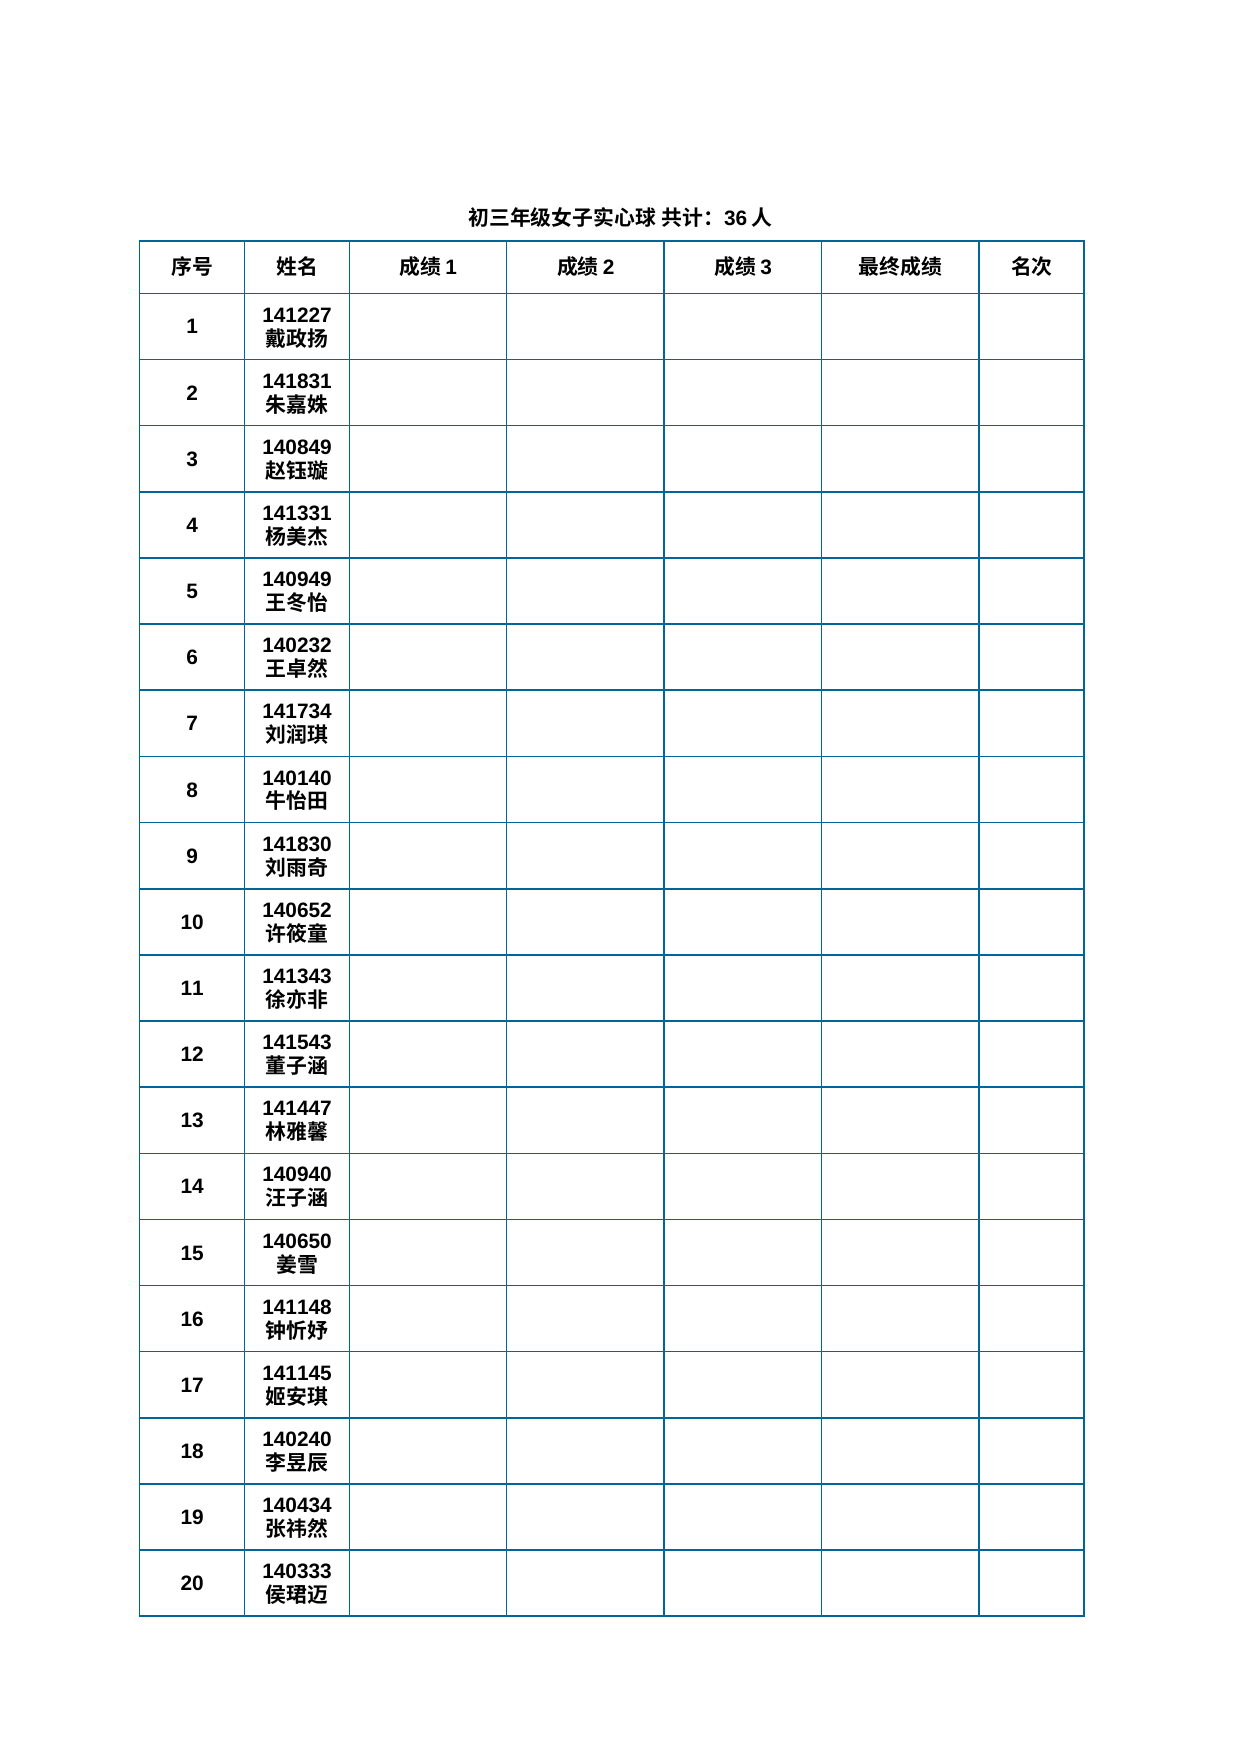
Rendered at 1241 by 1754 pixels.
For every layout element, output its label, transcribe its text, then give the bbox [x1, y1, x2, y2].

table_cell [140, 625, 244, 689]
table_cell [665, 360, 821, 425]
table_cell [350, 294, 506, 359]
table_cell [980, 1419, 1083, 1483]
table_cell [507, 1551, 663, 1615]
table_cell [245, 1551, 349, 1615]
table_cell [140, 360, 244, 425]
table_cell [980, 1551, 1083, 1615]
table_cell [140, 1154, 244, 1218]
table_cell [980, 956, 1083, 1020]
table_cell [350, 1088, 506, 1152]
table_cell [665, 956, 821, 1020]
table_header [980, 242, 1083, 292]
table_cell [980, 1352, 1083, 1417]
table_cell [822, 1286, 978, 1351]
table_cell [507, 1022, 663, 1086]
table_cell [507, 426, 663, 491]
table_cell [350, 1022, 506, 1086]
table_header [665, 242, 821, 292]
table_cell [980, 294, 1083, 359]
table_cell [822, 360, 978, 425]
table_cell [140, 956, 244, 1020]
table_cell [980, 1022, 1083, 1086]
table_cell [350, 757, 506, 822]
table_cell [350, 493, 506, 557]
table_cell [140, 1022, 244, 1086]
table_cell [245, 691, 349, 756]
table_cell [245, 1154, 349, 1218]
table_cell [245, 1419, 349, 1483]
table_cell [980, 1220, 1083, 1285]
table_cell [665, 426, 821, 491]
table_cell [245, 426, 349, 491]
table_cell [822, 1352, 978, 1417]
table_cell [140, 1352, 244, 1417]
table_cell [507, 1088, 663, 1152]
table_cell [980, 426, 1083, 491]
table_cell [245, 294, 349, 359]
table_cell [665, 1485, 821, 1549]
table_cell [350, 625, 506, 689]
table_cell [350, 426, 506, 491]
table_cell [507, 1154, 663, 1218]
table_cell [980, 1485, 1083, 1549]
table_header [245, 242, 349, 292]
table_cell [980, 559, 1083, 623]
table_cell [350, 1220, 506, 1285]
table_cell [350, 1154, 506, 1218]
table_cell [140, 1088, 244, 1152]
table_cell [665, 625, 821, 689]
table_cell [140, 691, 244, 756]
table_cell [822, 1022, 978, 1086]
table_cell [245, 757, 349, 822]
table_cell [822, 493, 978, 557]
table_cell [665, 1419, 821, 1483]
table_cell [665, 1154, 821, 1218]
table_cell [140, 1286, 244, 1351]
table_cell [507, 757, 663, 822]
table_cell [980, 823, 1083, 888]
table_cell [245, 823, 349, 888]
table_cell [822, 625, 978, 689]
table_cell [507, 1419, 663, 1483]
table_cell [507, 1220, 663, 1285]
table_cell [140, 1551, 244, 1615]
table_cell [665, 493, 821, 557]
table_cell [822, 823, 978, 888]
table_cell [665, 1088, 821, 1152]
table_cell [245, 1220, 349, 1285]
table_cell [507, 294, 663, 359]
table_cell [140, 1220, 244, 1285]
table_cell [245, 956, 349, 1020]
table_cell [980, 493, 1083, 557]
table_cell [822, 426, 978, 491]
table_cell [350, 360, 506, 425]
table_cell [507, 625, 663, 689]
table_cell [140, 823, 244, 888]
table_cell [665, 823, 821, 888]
text 初三年级女子实心球 共计：36人 [148, 206, 1092, 230]
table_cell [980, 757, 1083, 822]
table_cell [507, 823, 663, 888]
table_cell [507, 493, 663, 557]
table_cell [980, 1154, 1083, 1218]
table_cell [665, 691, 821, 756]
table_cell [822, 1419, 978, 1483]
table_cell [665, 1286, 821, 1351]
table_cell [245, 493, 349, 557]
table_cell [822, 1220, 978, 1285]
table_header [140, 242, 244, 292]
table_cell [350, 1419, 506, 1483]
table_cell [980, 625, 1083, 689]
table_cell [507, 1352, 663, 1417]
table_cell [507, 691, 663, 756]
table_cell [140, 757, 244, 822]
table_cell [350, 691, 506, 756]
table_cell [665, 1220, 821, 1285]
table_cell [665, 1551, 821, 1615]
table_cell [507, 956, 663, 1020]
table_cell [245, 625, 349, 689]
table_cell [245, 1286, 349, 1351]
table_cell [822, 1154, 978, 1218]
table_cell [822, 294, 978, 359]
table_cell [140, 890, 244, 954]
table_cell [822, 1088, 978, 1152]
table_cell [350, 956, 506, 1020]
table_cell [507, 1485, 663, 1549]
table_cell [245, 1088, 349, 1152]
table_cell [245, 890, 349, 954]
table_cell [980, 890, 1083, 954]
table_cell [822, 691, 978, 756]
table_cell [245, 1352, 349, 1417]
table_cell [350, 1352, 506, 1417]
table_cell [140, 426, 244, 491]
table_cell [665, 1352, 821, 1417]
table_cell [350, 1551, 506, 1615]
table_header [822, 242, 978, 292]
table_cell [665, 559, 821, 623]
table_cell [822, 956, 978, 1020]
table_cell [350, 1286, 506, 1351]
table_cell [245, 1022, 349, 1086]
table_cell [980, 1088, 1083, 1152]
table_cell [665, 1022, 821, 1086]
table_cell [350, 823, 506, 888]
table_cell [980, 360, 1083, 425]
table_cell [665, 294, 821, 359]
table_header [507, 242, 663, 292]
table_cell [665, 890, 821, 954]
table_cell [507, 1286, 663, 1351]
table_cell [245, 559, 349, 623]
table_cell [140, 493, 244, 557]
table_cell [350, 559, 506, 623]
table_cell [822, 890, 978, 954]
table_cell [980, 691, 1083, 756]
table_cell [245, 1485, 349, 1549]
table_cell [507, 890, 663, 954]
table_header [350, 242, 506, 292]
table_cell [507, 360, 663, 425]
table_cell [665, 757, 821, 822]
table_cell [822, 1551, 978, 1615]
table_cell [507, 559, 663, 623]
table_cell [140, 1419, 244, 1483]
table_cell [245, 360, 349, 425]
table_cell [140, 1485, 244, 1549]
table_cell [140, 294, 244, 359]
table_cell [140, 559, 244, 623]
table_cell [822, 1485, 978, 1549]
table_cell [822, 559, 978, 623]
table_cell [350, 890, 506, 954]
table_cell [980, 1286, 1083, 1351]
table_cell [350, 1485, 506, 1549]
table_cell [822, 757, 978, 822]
